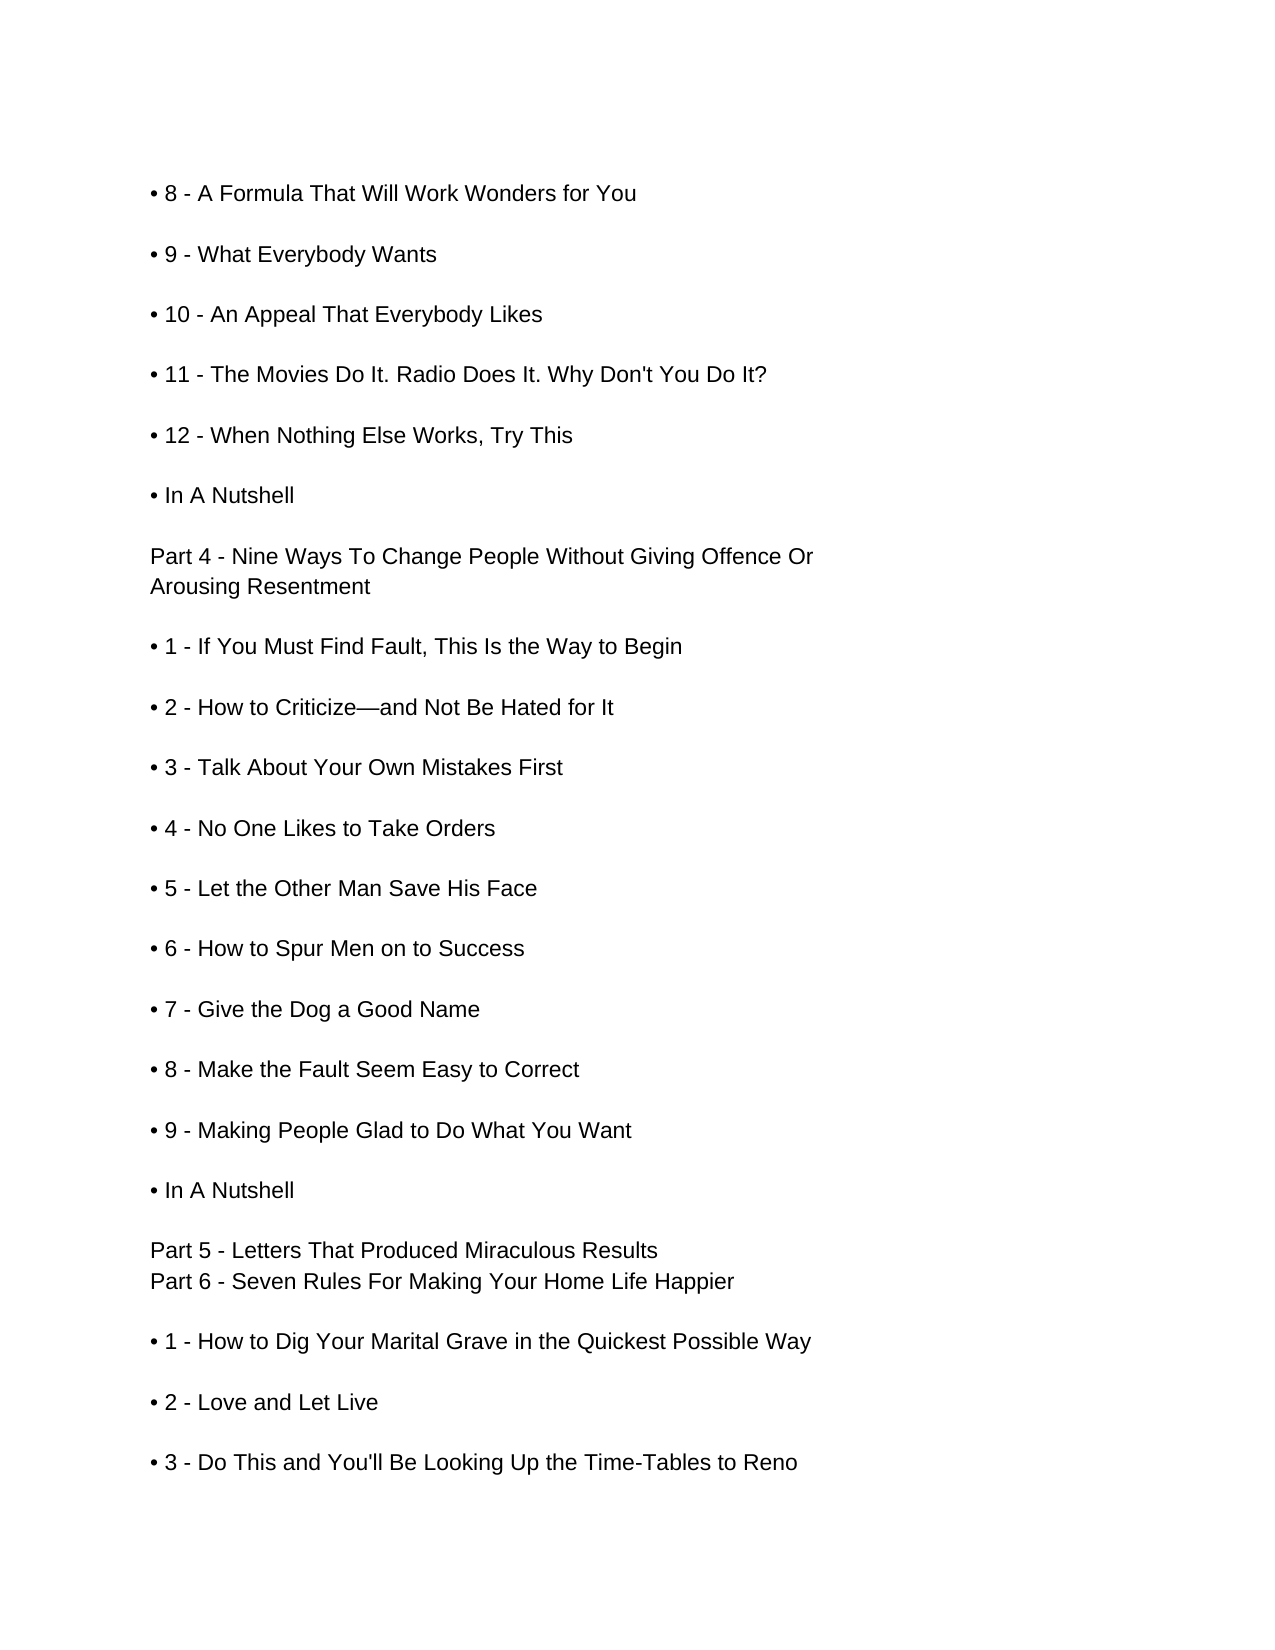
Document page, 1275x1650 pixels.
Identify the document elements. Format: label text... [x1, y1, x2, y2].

text • 4 - No One Likes to Take Orders [150, 814, 1125, 841]
text • 1 - If You Must Find Fault, This Is the Way to Begin [150, 633, 1125, 660]
text • 3 - Talk About Your Own Mistakes First [150, 754, 1125, 781]
text • In A Nutshell [150, 482, 1125, 509]
text Part 5 - Letters That Produced Miraculous Results [150, 1237, 1125, 1264]
text • 2 - Love and Let Live [150, 1388, 1125, 1415]
text • 12 - When Nothing Else Works, Try This [150, 422, 1125, 448]
text • In A Nutshell [150, 1177, 1125, 1203]
text • 10 - An Appeal That Everybody Likes [150, 301, 1125, 327]
text • 3 - Do This and You'll Be Looking Up the Time-Tables to Reno [150, 1449, 1125, 1475]
text • 8 - Make the Fault Seem Easy to Correct [150, 1056, 1125, 1083]
text • 9 - What Everybody Wants [150, 241, 1125, 267]
text • 8 - A Formula That Will Work Wonders for You [150, 180, 1125, 207]
text Arousing Resentment [150, 573, 1125, 599]
text • 2 - How to Criticize—and Not Be Hated for It [150, 694, 1125, 720]
text • 5 - Let the Other Man Save His Face [150, 875, 1125, 901]
text • 9 - Making People Glad to Do What You Want [150, 1117, 1125, 1143]
text • 1 - How to Dig Your Marital Grave in the Quickest Possible Way [150, 1328, 1125, 1354]
text • 11 - The Movies Do It. Radio Does It. Why Don't You Do It? [150, 361, 1125, 388]
text Part 4 - Nine Ways To Change People Without Giving Offence Or [150, 543, 1125, 569]
text • 7 - Give the Dog a Good Name [150, 996, 1125, 1022]
text Part 6 - Seven Rules For Making Your Home Life Happier [150, 1268, 1125, 1294]
text • 6 - How to Spur Men on to Success [150, 935, 1125, 962]
